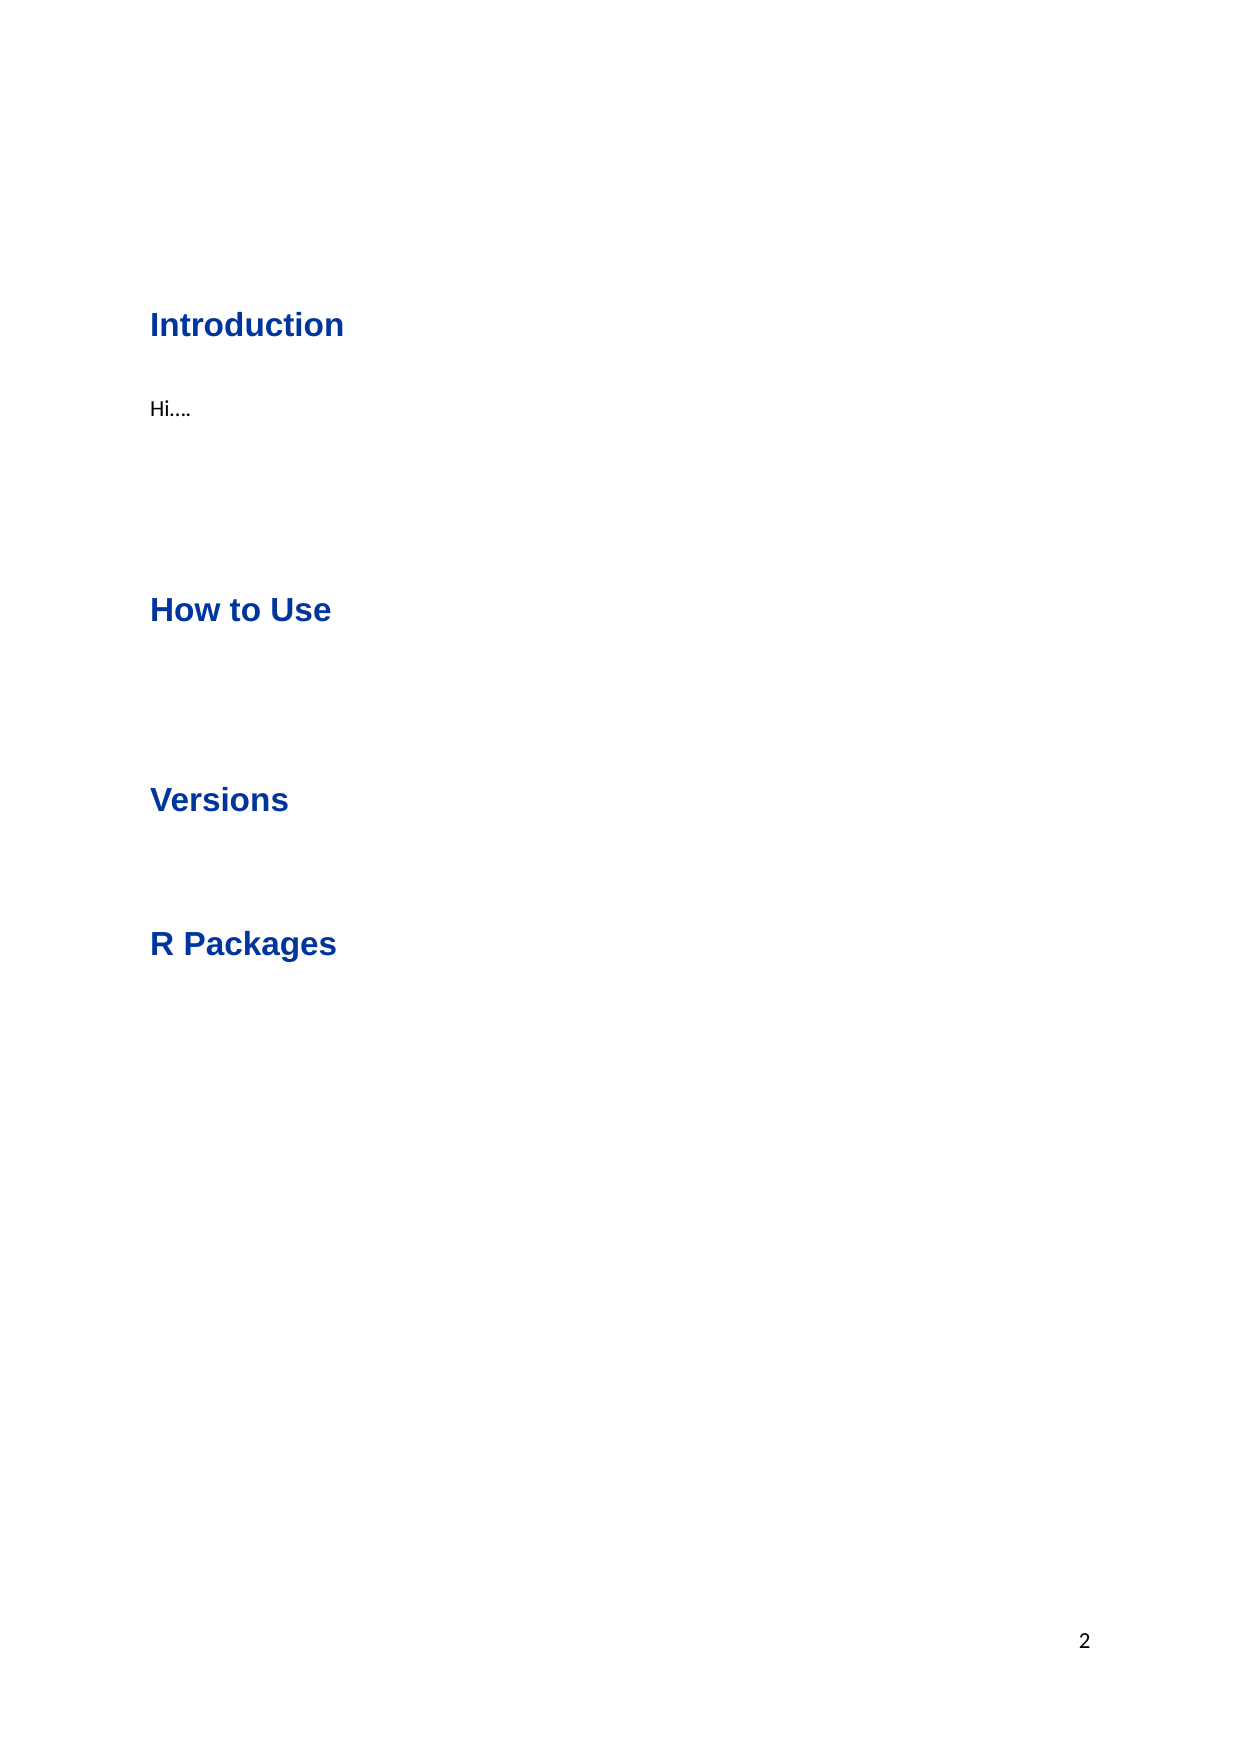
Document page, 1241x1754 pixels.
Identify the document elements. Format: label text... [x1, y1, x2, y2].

subtitle Versions [150, 780, 1090, 818]
text Hi…. [150, 394, 1090, 422]
subtitle R Packages [150, 923, 1090, 962]
subtitle Introduction [150, 305, 1090, 344]
subtitle How to Use [150, 589, 1090, 628]
